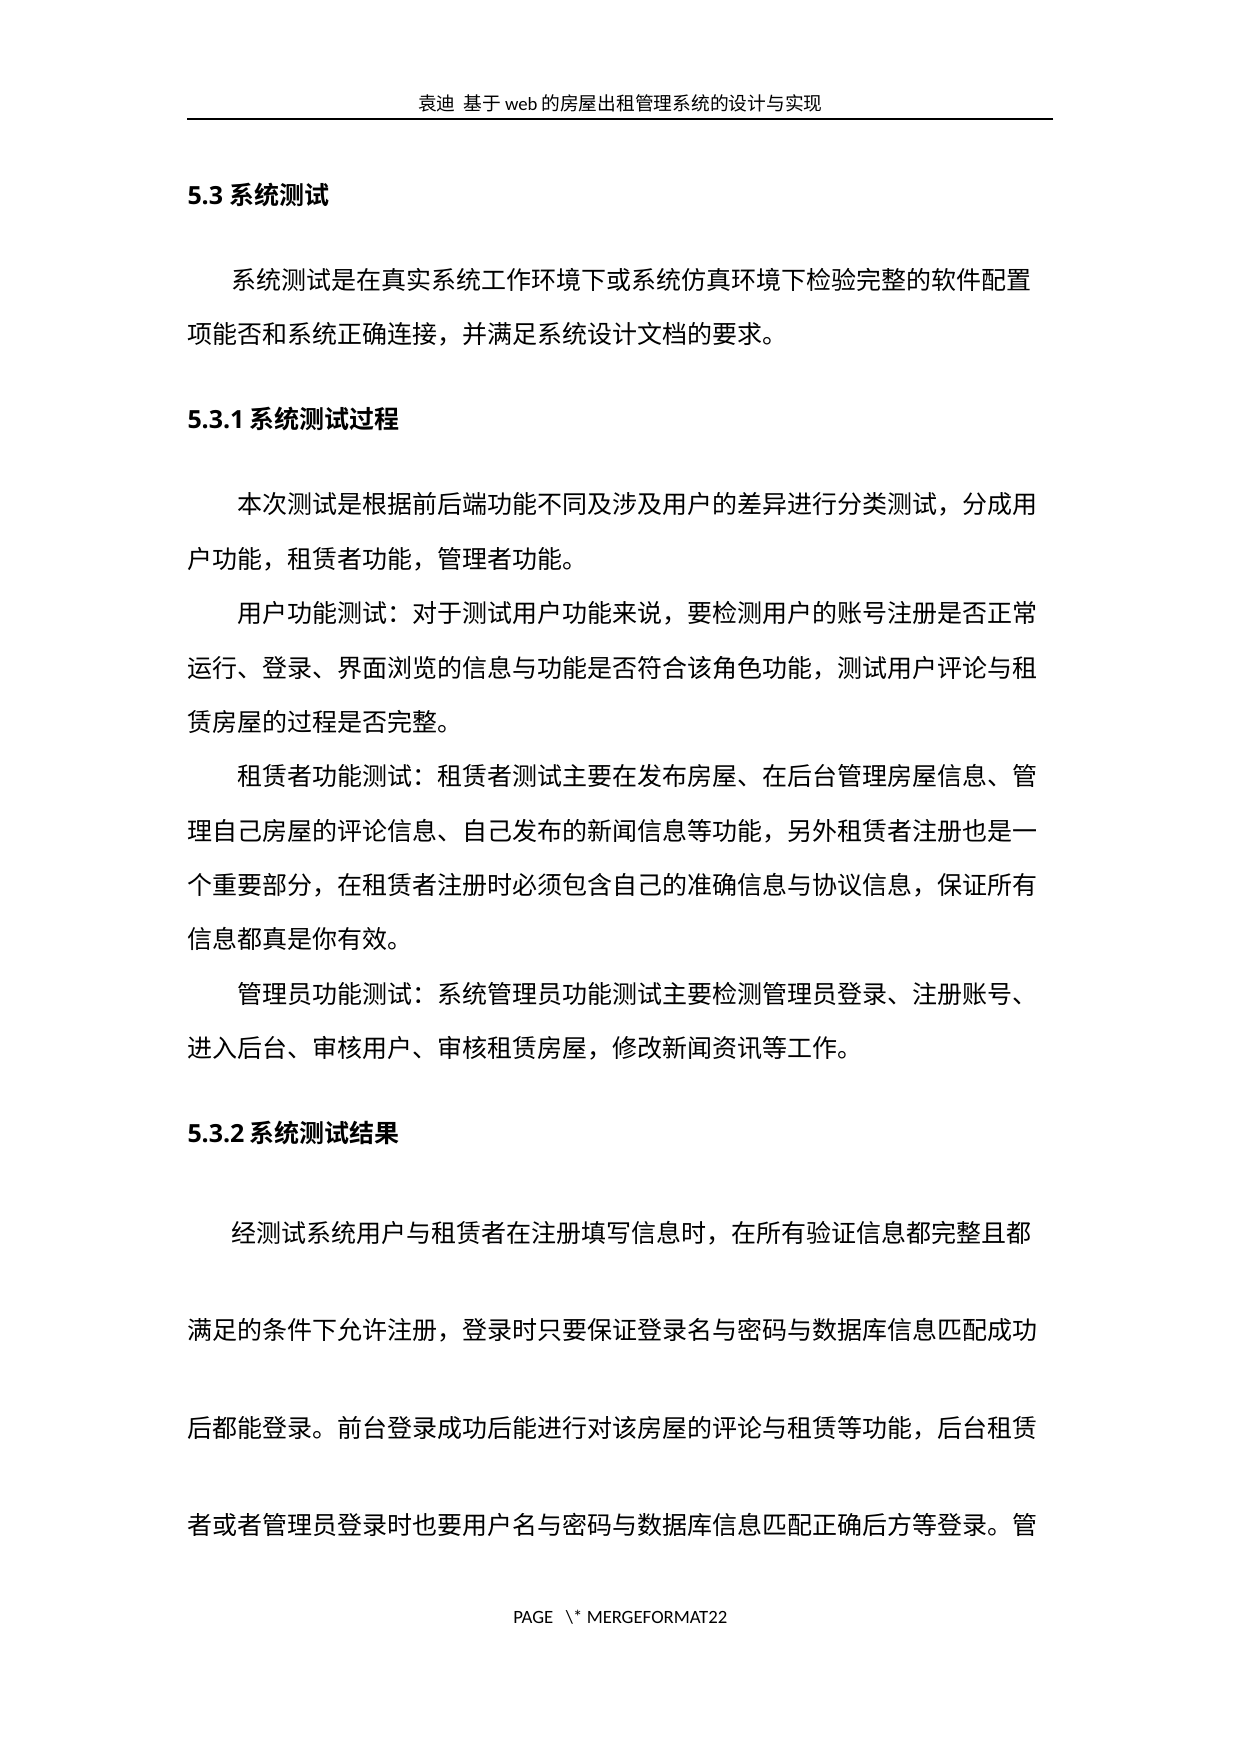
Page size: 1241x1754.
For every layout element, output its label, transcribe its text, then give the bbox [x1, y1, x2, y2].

text 系统测试是在真实系统工作环境下或系统仿真环境下检验完整的软件配置项能否和系统正确连接，并满足系统设计文档的要求。 [187, 261, 1053, 351]
subtitle 5.3 系统测试 [187, 161, 1053, 226]
subtitle 5.3.2系统测试结果 [187, 1099, 1053, 1164]
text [187, 1199, 1053, 1556]
text 用户功能测试：对于测试用户功能来说，要检测用户的账号注册是否正常运行、登录、界面浏览的信息与功能是否符合该角色功能，测试用户评论与租赁房屋的过程是否完整。 [187, 594, 1053, 739]
text 管理员功能测试：系统管理员功能测试主要检测管理员登录、注册账号、进入后台、审核用户、审核租赁房屋，修改新闻资讯等工作。 [187, 974, 1053, 1065]
text 租赁者功能测试：租赁者测试主要在发布房屋、在后台管理房屋信息、管理自己房屋的评论信息、自己发布的新闻信息等功能，另外租赁者注册也是一个重要部分，在租赁者注册时必须包含自己的准确信息与协议信息，保证所有信息都真是你有效。 [187, 757, 1053, 956]
text 本次测试是根据前后端功能不同及涉及用户的差异进行分类测试，分成用户功能，租赁者功能，管理者功能。 [187, 485, 1053, 576]
subtitle 5.3.1系统测试过程 [187, 386, 1053, 451]
